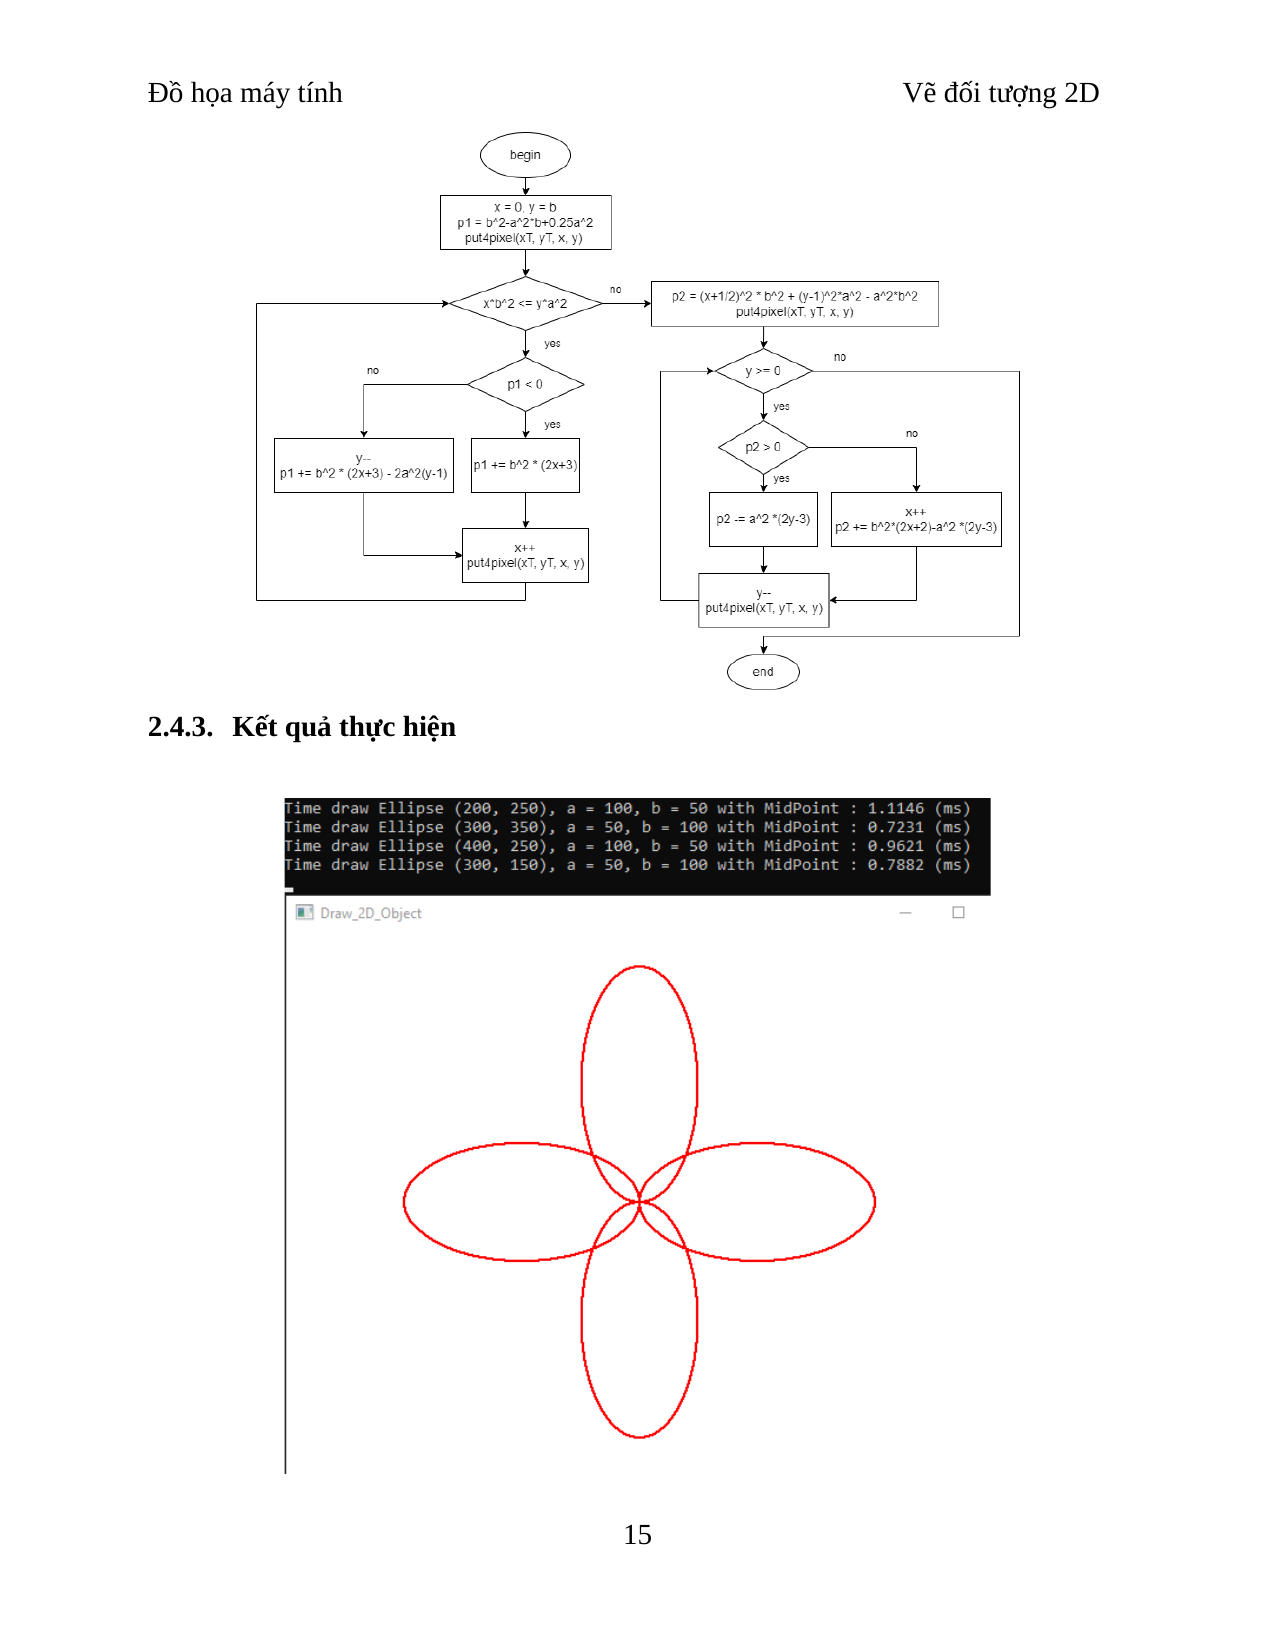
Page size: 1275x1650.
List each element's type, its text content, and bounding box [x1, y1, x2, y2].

picture [249, 132, 1027, 690]
picture [284, 798, 991, 1474]
text Kết quả thực hiện [148, 709, 1127, 743]
